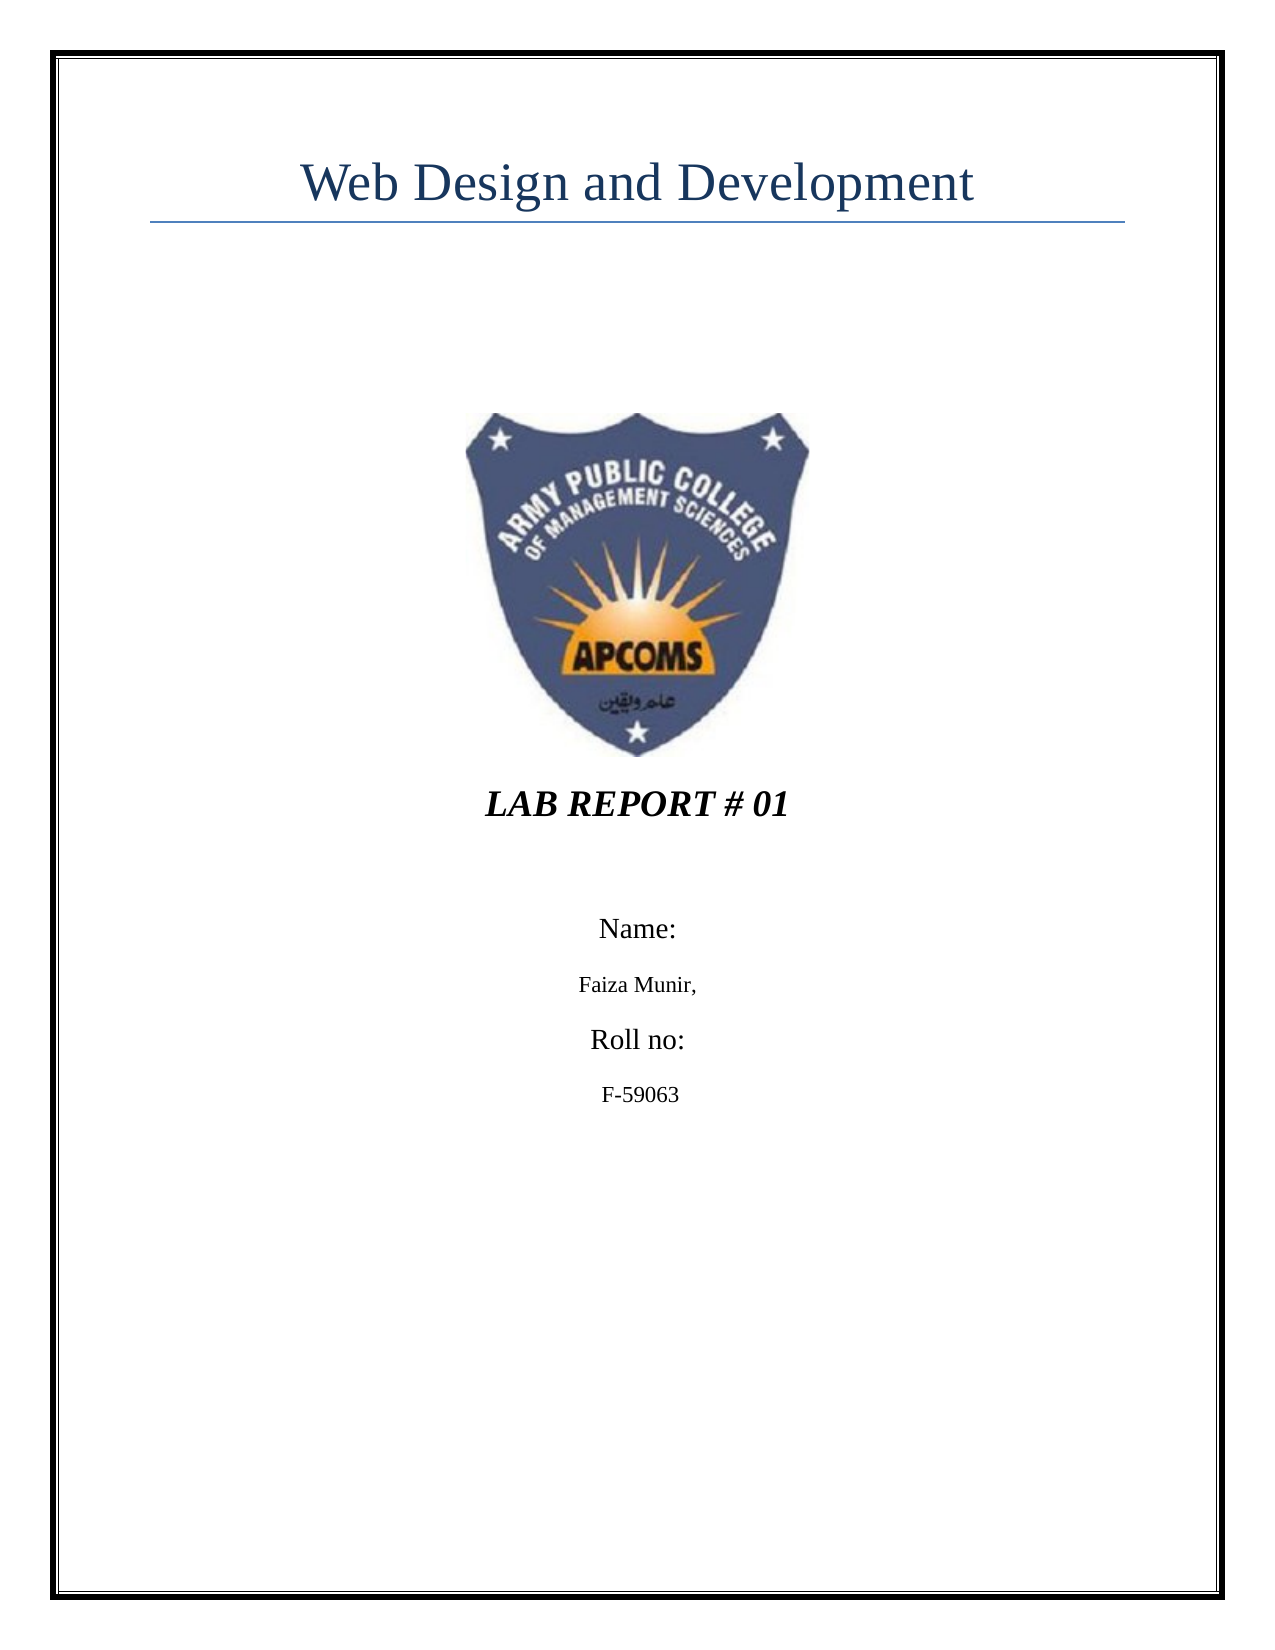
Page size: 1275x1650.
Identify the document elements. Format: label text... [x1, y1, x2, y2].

text LAB REPORT # 01 [150, 782, 1125, 825]
picture [465, 413, 810, 757]
text Name: [150, 912, 1125, 945]
title Web Design and Development [150, 150, 1125, 221]
text Roll no: [150, 1022, 1125, 1056]
text Faiza Munir, [150, 971, 1125, 997]
text F-59063 [150, 1081, 1125, 1108]
